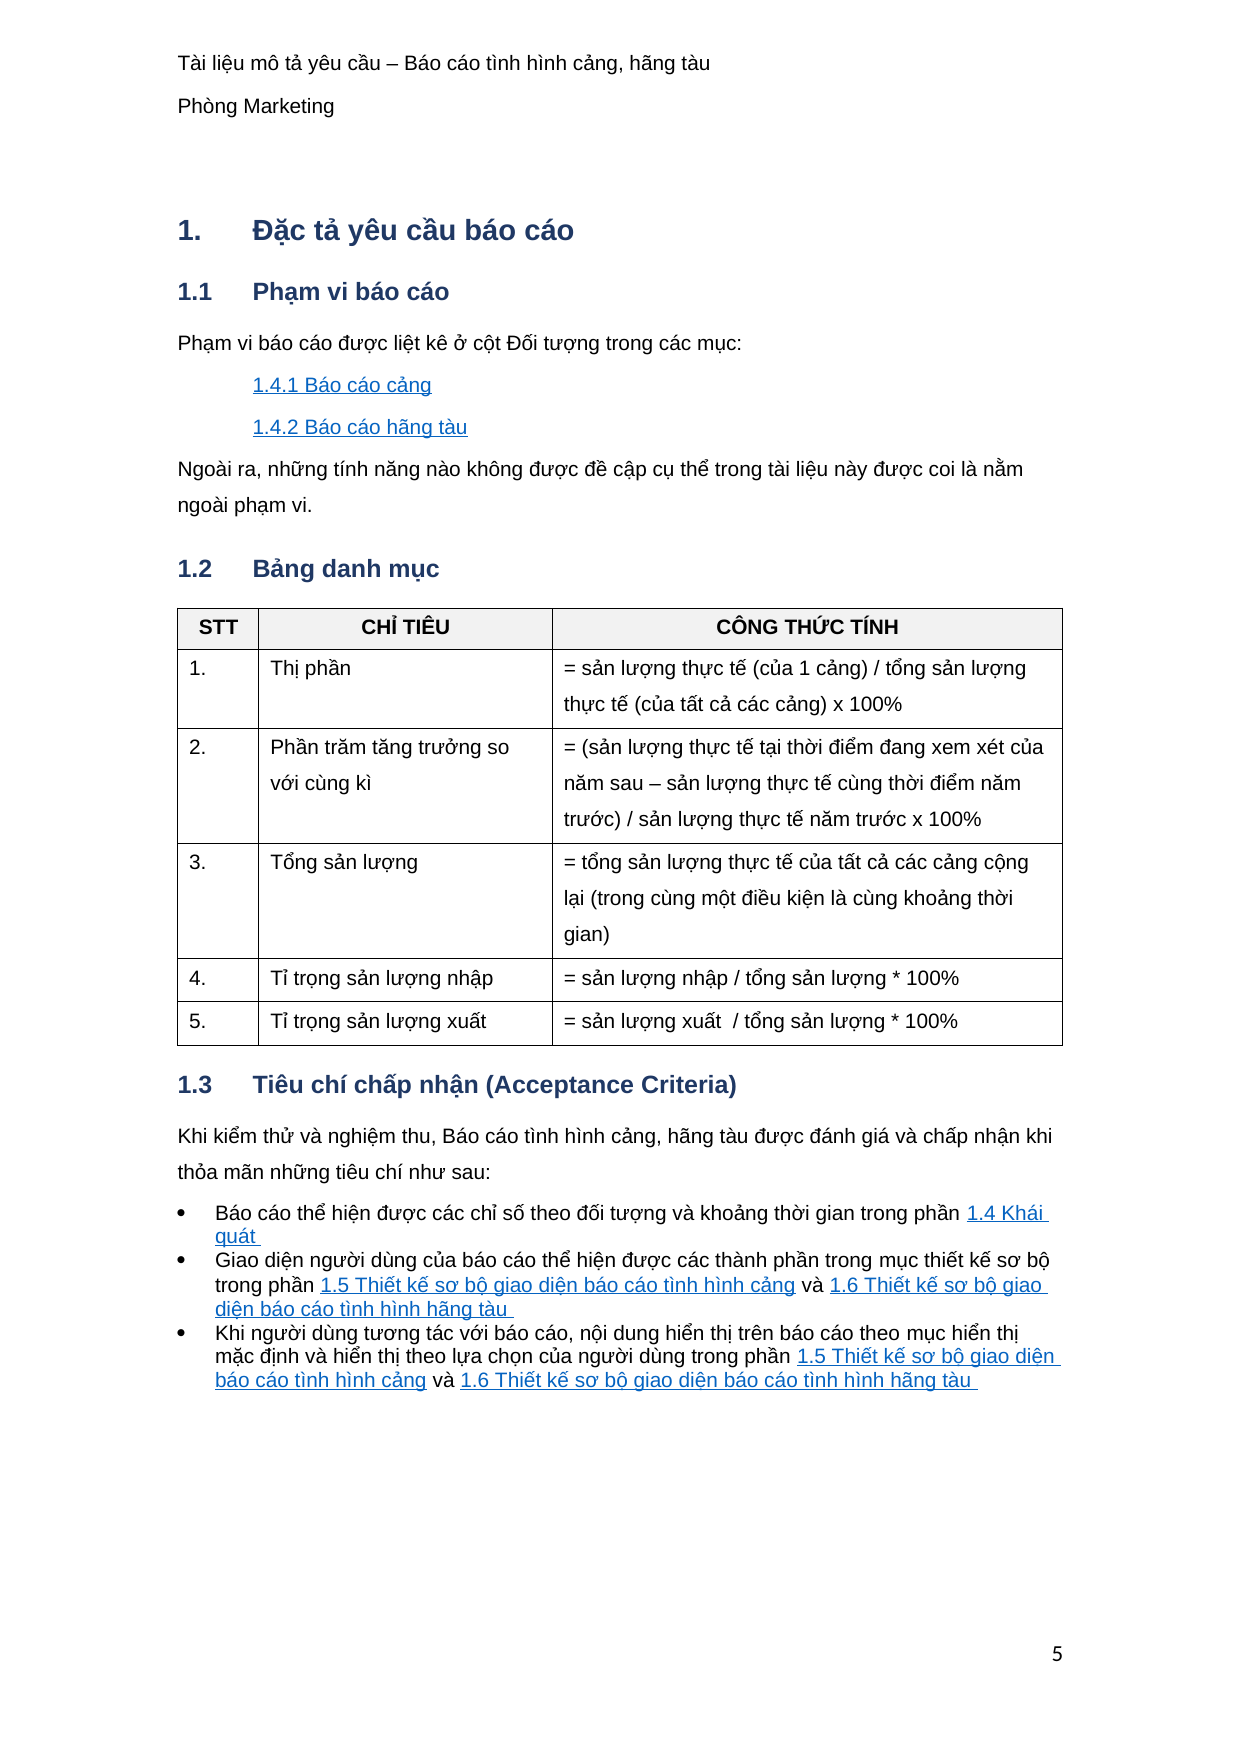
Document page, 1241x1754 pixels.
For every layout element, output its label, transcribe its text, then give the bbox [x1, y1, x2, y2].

table_cell Thị phần [259, 650, 552, 728]
subtitle Phạm vi báo cáo [177, 277, 1063, 305]
text Ngoài ra, những tính năng nào không được đề cập cụ thể trong tài liệu này được coi là nằm ngoài phạm vi. [177, 457, 1063, 517]
table_cell = sản lượng thực tế (của 1 cảng) / tổng sản lượng thực tế (của tất cả các cảng) x 100% [553, 650, 1062, 728]
subtitle Bảng danh mục [177, 554, 1063, 582]
text 1.4.2 Báo cáo hãng tàu [252, 415, 1063, 439]
table_cell = sản lượng xuất / tổng sản lượng * 100% [553, 1002, 1062, 1044]
table_cell = tổng sản lượng thực tế của tất cả các cảng cộng lại (trong cùng một điều kiện là cùng khoảng thời gian) [553, 844, 1062, 958]
table_cell = sản lượng nhập / tổng sản lượng * 100% [553, 959, 1062, 1001]
table_header CHỈ TIÊU [259, 609, 552, 649]
table_cell Tỉ trọng sản lượng xuất [259, 1002, 552, 1044]
text Khi kiểm thử và nghiệm thu, Báo cáo tình hình cảng, hãng tàu được đánh giá và chấp nhận khi thỏa mãn những tiêu chí như sau: [177, 1124, 1063, 1184]
table_cell 4. [178, 959, 258, 1001]
table_cell = (sản lượng thực tế tại thời điểm đang xem xét của năm sau – sản lượng thực tế cùng thời điểm năm trước) / sản lượng thực tế năm trước x 100% [553, 729, 1062, 843]
text 1.4.1 Báo cáo cảng [252, 372, 1063, 396]
table_cell Tổng sản lượng [259, 844, 552, 958]
table_cell 5. [178, 1002, 258, 1044]
table_header STT [178, 609, 258, 649]
text Phạm vi báo cáo được liệt kê ở cột Đối tượng trong các mục: [177, 330, 1063, 354]
list Giao diện người dùng của báo cáo thể hiện được các thành phần trong mục thiết kế sơ bộ trong phần 1.5 Thiết kế sơ bộ giao diện báo cáo tình hình cảng và 1.6 Thiết kế sơ bộ giao diện báo cáo tình hình hãng tàu [177, 1248, 1063, 1320]
subtitle Tiêu chí chấp nhận (Acceptance Criteria) [177, 1071, 1063, 1099]
table_cell 2. [178, 729, 258, 843]
list Khi người dùng tương tác với báo cáo, nội dung hiển thị trên báo cáo theo mục hiển thị mặc định và hiển thị theo lựa chọn của người dùng trong phần 1.5 Thiết kế sơ bộ giao diện báo cáo tình hình cảng và 1.6 Thiết kế sơ bộ giao diện báo cáo tình hình hãng tàu [177, 1320, 1063, 1392]
table_cell Phần trăm tăng trưởng so với cùng kì [259, 729, 552, 843]
list Báo cáo thể hiện được các chỉ số theo đối tượng và khoảng thời gian trong phần 1.4 Khái quát [177, 1200, 1063, 1248]
subtitle Đặc tả yêu cầu báo cáo [177, 213, 1063, 247]
table_cell 3. [178, 844, 258, 958]
table_cell Tỉ trọng sản lượng nhập [259, 959, 552, 1001]
table_cell 1. [178, 650, 258, 728]
table_header CÔNG THỨC TÍNH [553, 609, 1062, 649]
